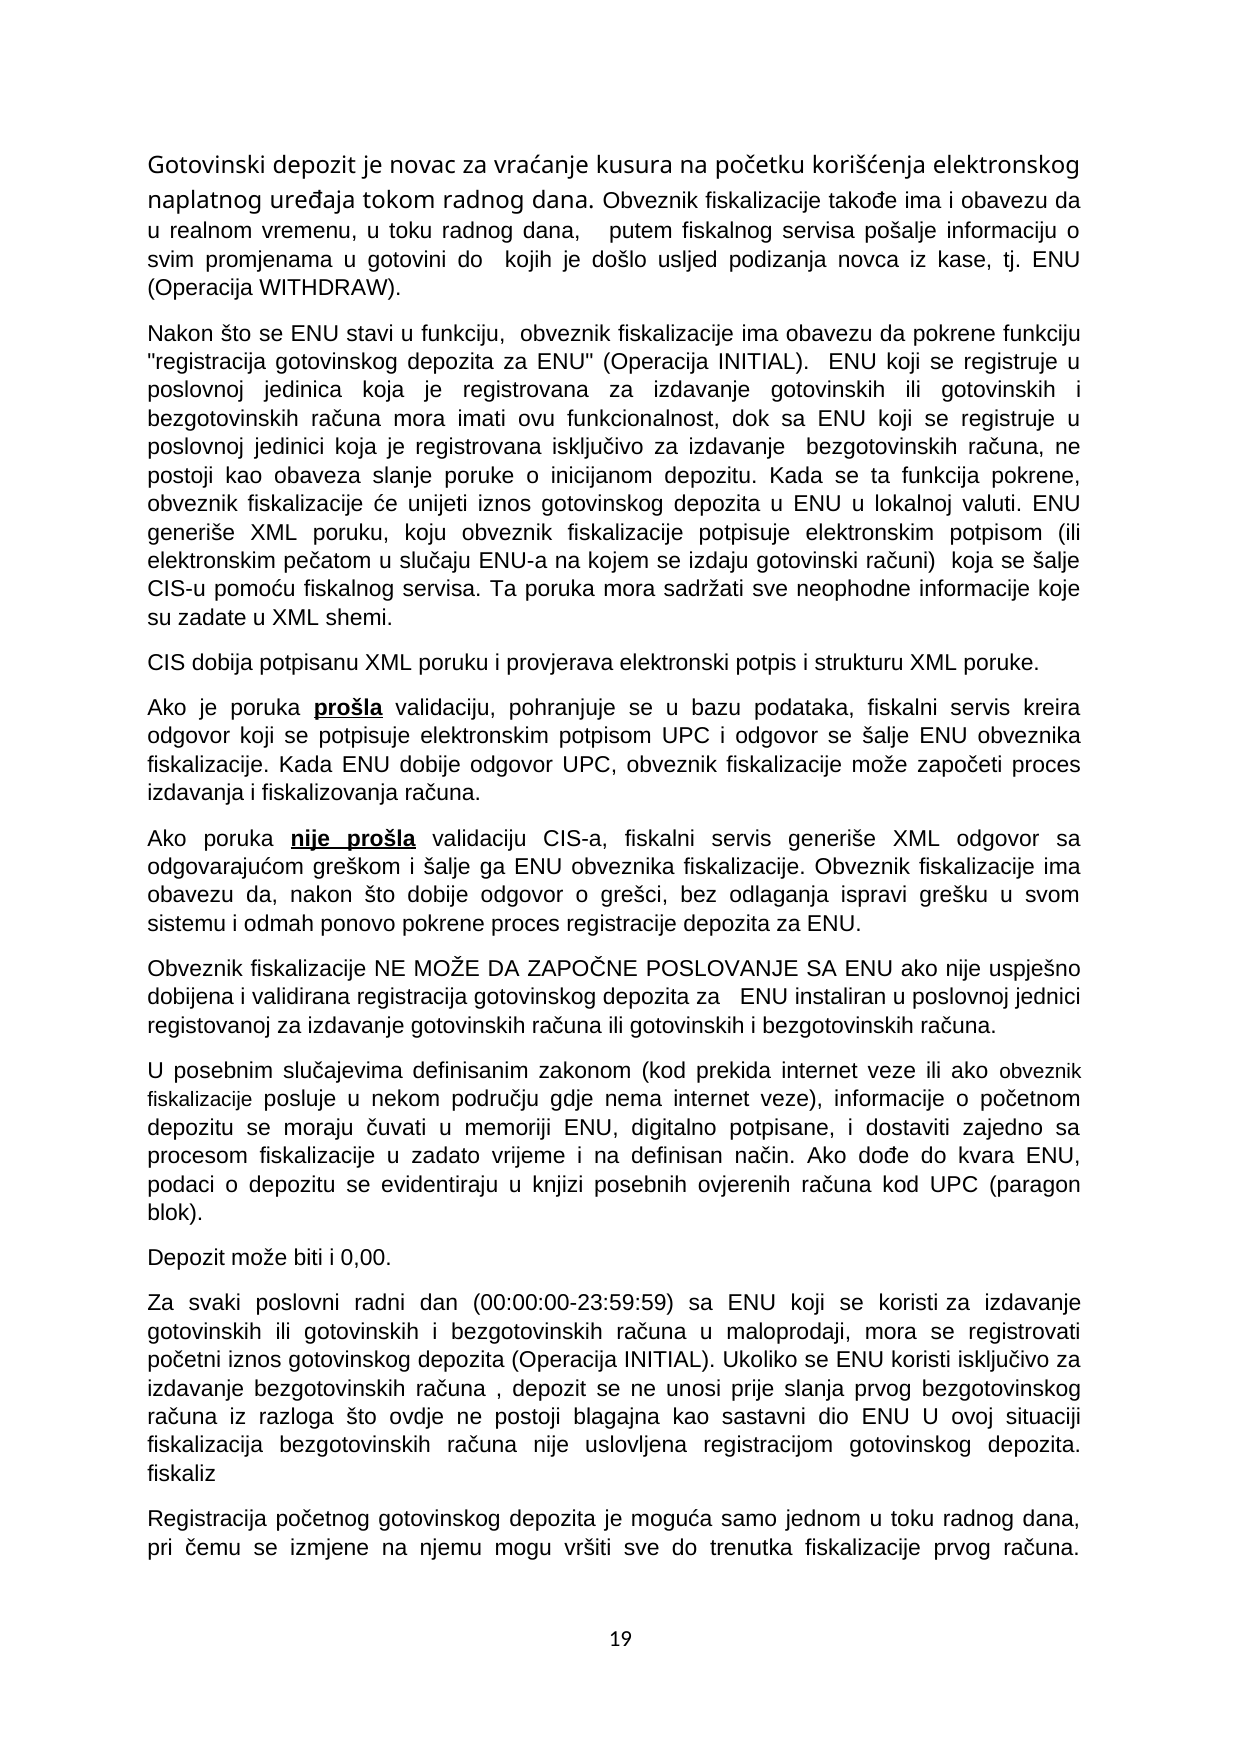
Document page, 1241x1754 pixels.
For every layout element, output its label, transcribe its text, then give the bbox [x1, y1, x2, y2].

text CIS dobija potpisanu XML poruku i provjerava elektronski potpis i strukturu XML poruke. [147, 649, 1081, 675]
text U posebnim slučajevima definisanim zakonom (kod prekida internet veze ili ako obveznik fiskalizacije posluje u nekom području gdje nema internet veze), informacije o početnom depozitu se moraju čuvati u memoriji ENU, digitalno potpisane, i dostaviti zajedno sa procesom fiskalizacije u zadato vrijeme i na definisan način. Ako dođe do kvara ENU, podaci o depozitu se evidentiraju u knjizi posebnih ovjerenih računa kod UPC (paragon blok). [147, 1057, 1081, 1225]
text Za svaki poslovni radni dan (00:00:00-23:59:59) sa ENU koji se koristi za izdavanje gotovinskih ili gotovinskih i bezgotovinskih računa u maloprodaji, mora se registrovati početni iznos gotovinskog depozita (Operacija INITIAL). Ukoliko se ENU koristi isključivo za izdavanje bezgotovinskih računa , depozit se ne unosi prije slanja prvog bezgotovinskog računa iz razloga što ovdje ne postoji blagajna kao sastavni dio ENU U ovoj situaciji fiskalizacija bezgotovinskih računa nije uslovljena registracijom gotovinskog depozita. fiskaliz [147, 1289, 1081, 1486]
text Gotovinski depozit je novac za vraćanje kusura na početku korišćenja elektronskog naplatnog uređaja tokom radnog dana. Obveznik fiskalizacije takođe ima i obavezu da u realnom vremenu, u toku radnog dana, putem fiskalnog servisa pošalje informaciju o svim promjenama u gotovini do kojih je došlo usljed podizanja novca iz kase, tj. ENU (Operacija WITHDRAW). [147, 148, 1081, 301]
text Obveznik fiskalizacije NE MOŽE DA ZAPOČNE POSLOVANJE SA ENU ako nije uspješno dobijena i validirana registracija gotovinskog depozita za ENU instaliran u poslovnoj jednici registovanoj za izdavanje gotovinskih računa ili gotovinskih i bezgotovinskih računa. [147, 955, 1081, 1038]
text Ako je poruka prošla validaciju, pohranjuje se u bazu podataka, fiskalni servis kreira odgovor koji se potpisuje elektronskim potpisom UPC i odgovor se šalje ENU obveznika fiskalizacije. Kada ENU dobije odgovor UPC, obveznik fiskalizacije može započeti proces izdavanja i fiskalizovanja računa. [147, 694, 1081, 806]
text Nakon što se ENU stavi u funkciju, obveznik fiskalizacije ima obavezu da pokrene funkciju "registracija gotovinskog depozita za ENU" (Operacija INITIAL). ENU koji se registruje u poslovnoj jedinica koja je registrovana za izdavanje gotovinskih ili gotovinskih i bezgotovinskih računa mora imati ovu funkcionalnost, dok sa ENU koji se registruje u poslovnoj jedinici koja je registrovana isključivo za izdavanje bezgotovinskih računa, ne postoji kao obaveza slanje poruke o inicijanom depozitu. Kada se ta funkcija pokrene, obveznik fiskalizacije će unijeti iznos gotovinskog depozita u ENU u lokalnoj valuti. ENU generiše XML poruku, koju obveznik fiskalizacije potpisuje elektronskim potpisom (ili elektronskim pečatom u slučaju ENU-a na kojem se izdaju gotovinski računi) koja se šalje CIS-u pomoću fiskalnog servisa. Ta poruka mora sadržati sve neophodne informacije koje su zadate u XML shemi. [147, 319, 1081, 630]
text Depozit može biti i 0,00. [147, 1244, 1081, 1271]
text Ako poruka nije prošla validaciju CIS-a, fiskalni servis generiše XML odgovor sa odgovarajućom greškom i šalje ga ENU obveznika fiskalizacije. Obveznik fiskalizacije ima obavezu da, nakon što dobije odgovor o grešci, bez odlaganja ispravi grešku u svom sistemu i odmah ponovo pokrene proces registracije depozita za ENU. [147, 824, 1081, 936]
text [147, 1505, 1081, 1560]
